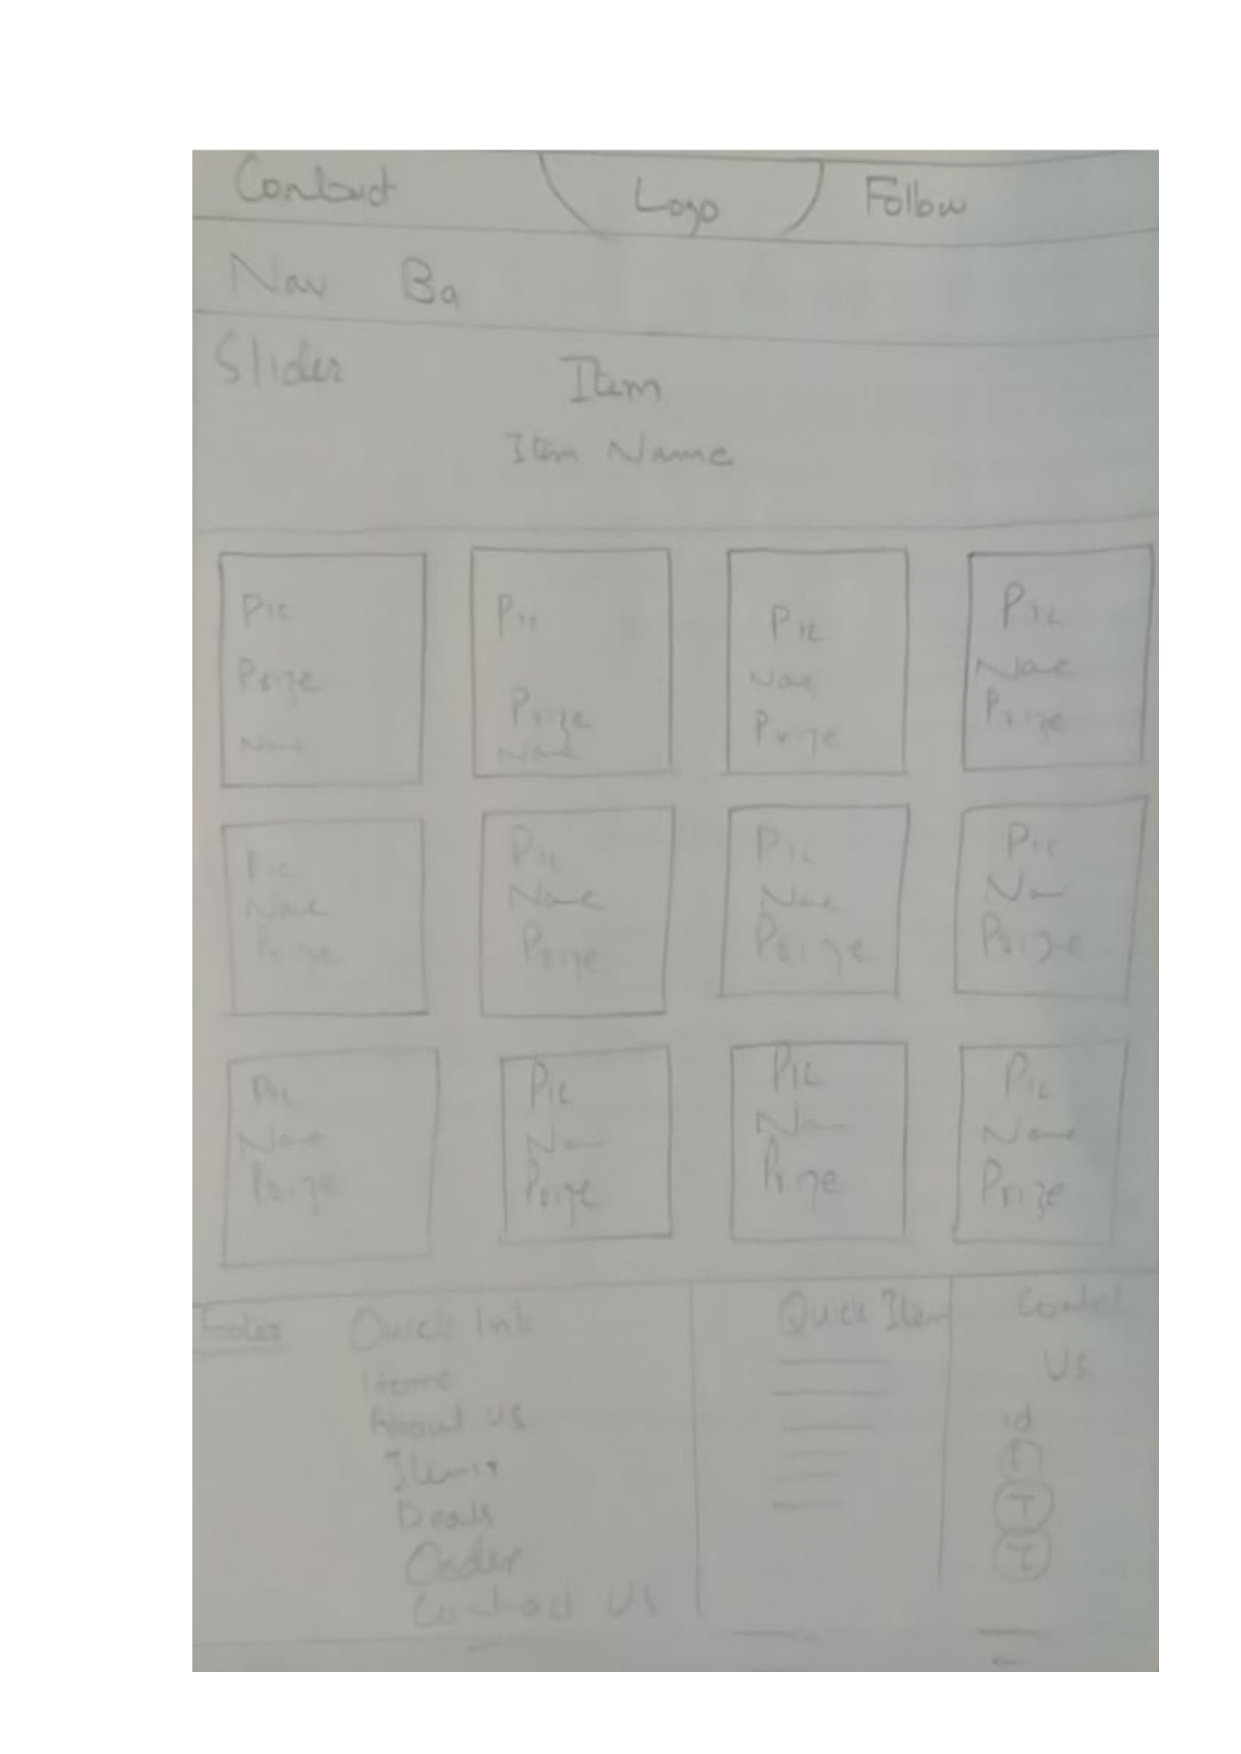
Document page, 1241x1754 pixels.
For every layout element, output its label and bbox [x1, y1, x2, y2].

picture [193, 151, 1159, 1672]
